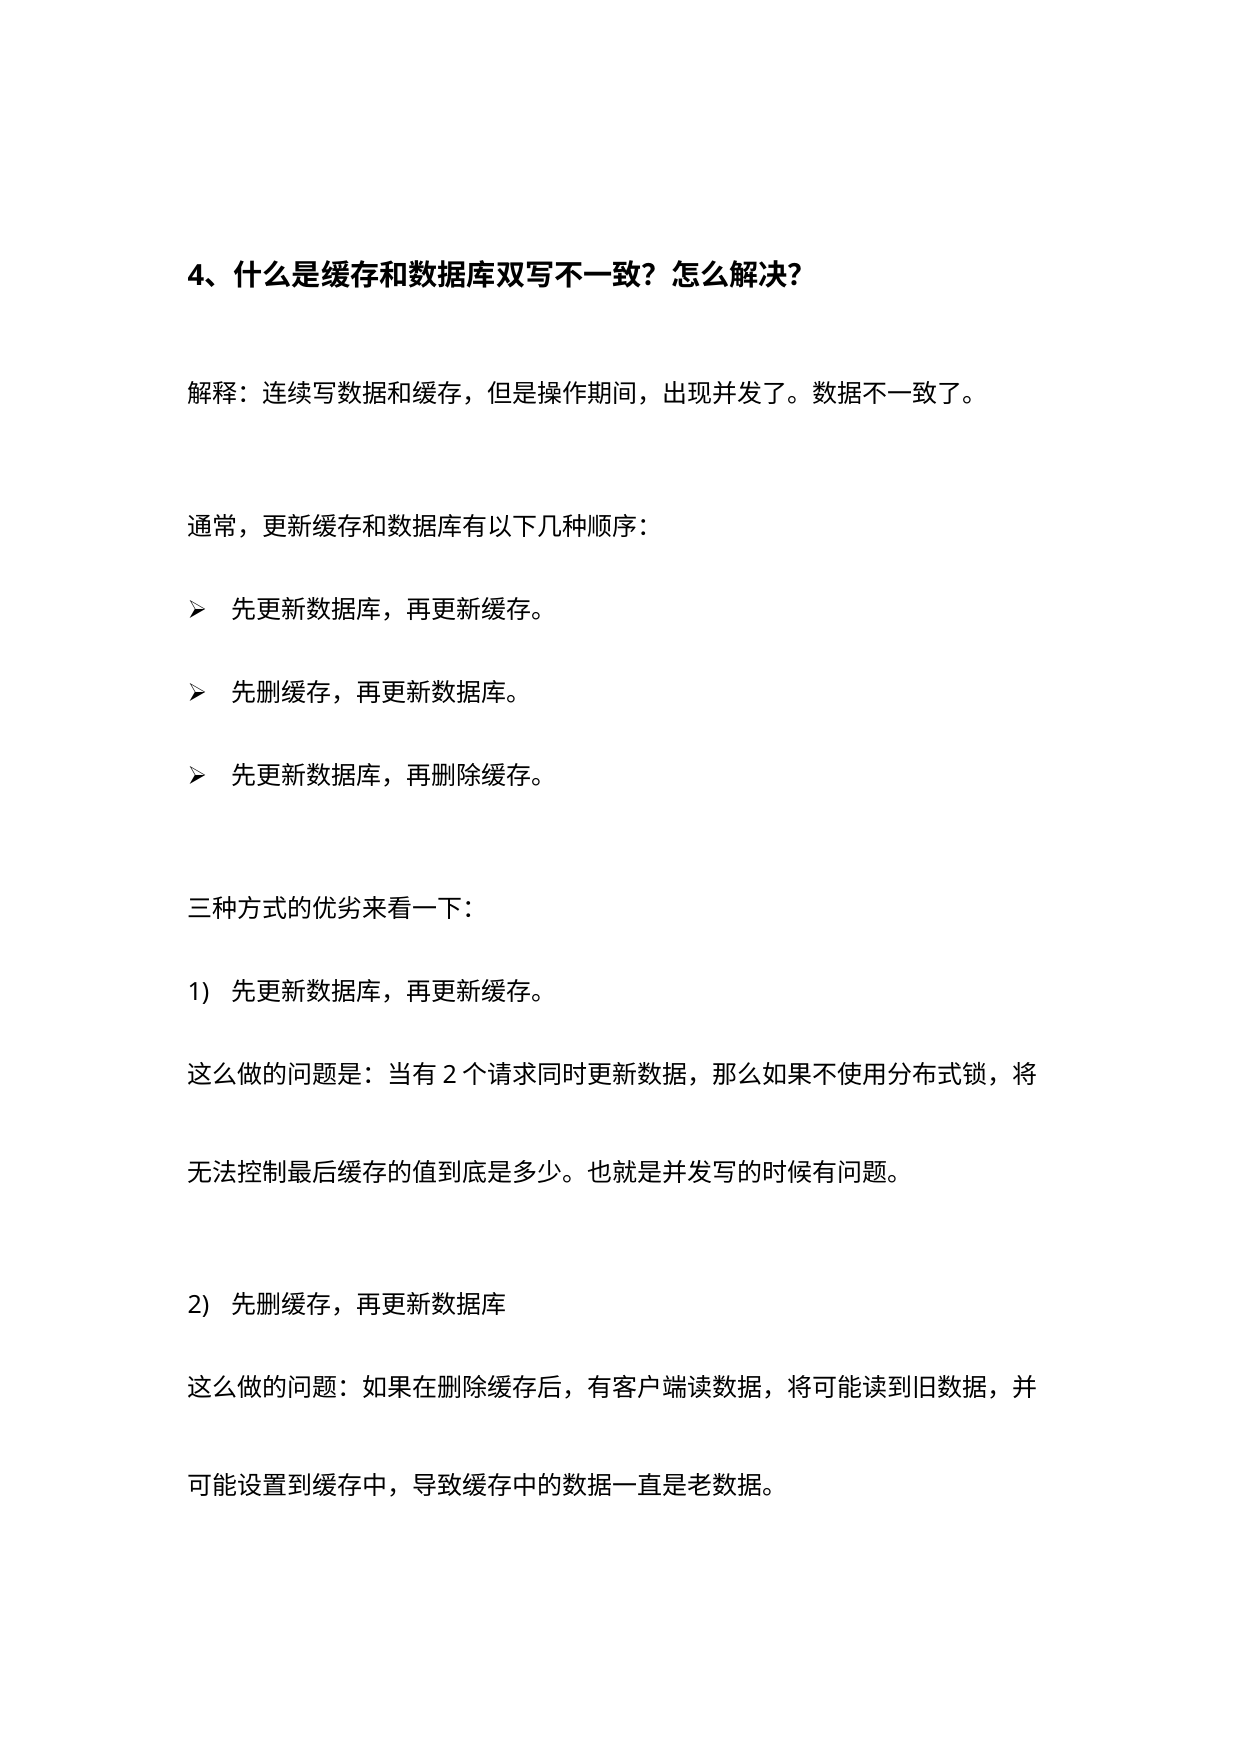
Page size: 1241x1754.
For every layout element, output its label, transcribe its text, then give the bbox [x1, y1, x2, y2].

list 先删缓存，再更新数据库。 [187, 658, 1053, 723]
list 先更新数据库，再更新缓存。 [187, 957, 1053, 1022]
text 这么做的问题：如果在删除缓存后，有客户端读数据，将可能读到旧数据，并可能设置到缓存中，导致缓存中的数据一直是老数据。 [187, 1353, 1053, 1516]
text 解释：连续写数据和缓存，但是操作期间，出现并发了。数据不一致了。 [187, 359, 1053, 424]
list 先删缓存，再更新数据库 [187, 1270, 1053, 1335]
text 通常，更新缓存和数据库有以下几种顺序： [187, 492, 1053, 557]
list 先更新数据库，再更新缓存。 [187, 575, 1053, 640]
text 三种方式的优劣来看一下： [187, 874, 1053, 939]
subtitle 4、什么是缓存和数据库双写不一致？怎么解决？ [187, 241, 1053, 306]
text 这么做的问题是：当有2个请求同时更新数据，那么如果不使用分布式锁，将无法控制最后缓存的值到底是多少。也就是并发写的时候有问题。 [187, 1040, 1053, 1203]
list 先更新数据库，再删除缓存。 [187, 741, 1053, 806]
